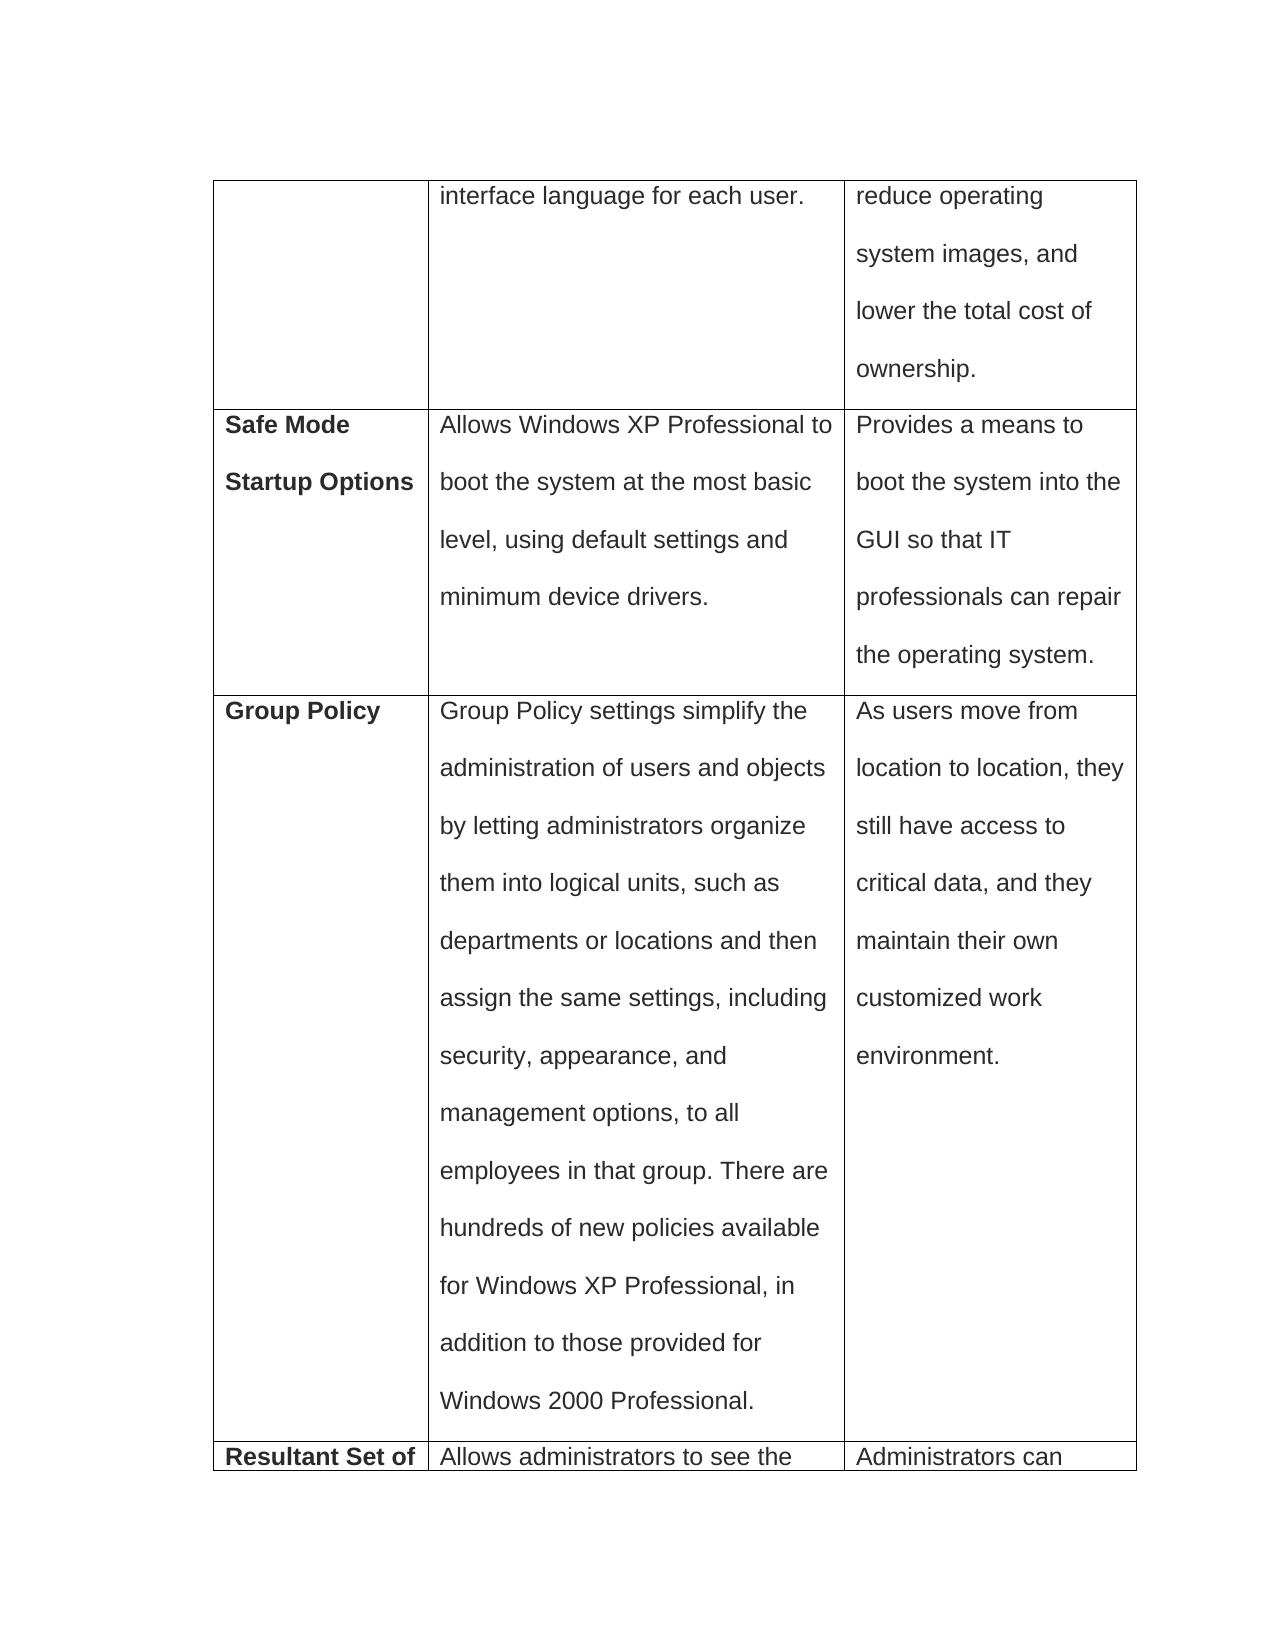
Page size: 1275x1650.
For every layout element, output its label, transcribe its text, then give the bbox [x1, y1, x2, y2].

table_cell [214, 181, 428, 408]
table_cell Group Policy settings simplify the administration of users and objects by letting administrators organize them into logical units, such as departments or locations and then assign the same settings, including security, appearance, and management options, to all employees in that group. There are hundreds of new policies available for Windows XP Professional, in addition to those provided for Windows 2000 Professional. [429, 696, 844, 1441]
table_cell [429, 181, 844, 408]
table_cell Group Policy [214, 696, 428, 1441]
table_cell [845, 1442, 1136, 1470]
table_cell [429, 1442, 844, 1470]
table_cell Safe Mode Startup Options [214, 410, 428, 694]
table_cell Provides a means to boot the system into the GUI so that IT professionals can repair the operating system. [845, 410, 1136, 694]
table_cell Allows Windows XP Professional to boot the system at the most basic level, using default settings and minimum device drivers. [429, 410, 844, 694]
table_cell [214, 1442, 428, 1470]
table_cell As users move from location to location, they still have access to critical data, and they maintain their own customized work environment. [845, 696, 1136, 1441]
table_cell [845, 181, 1136, 408]
